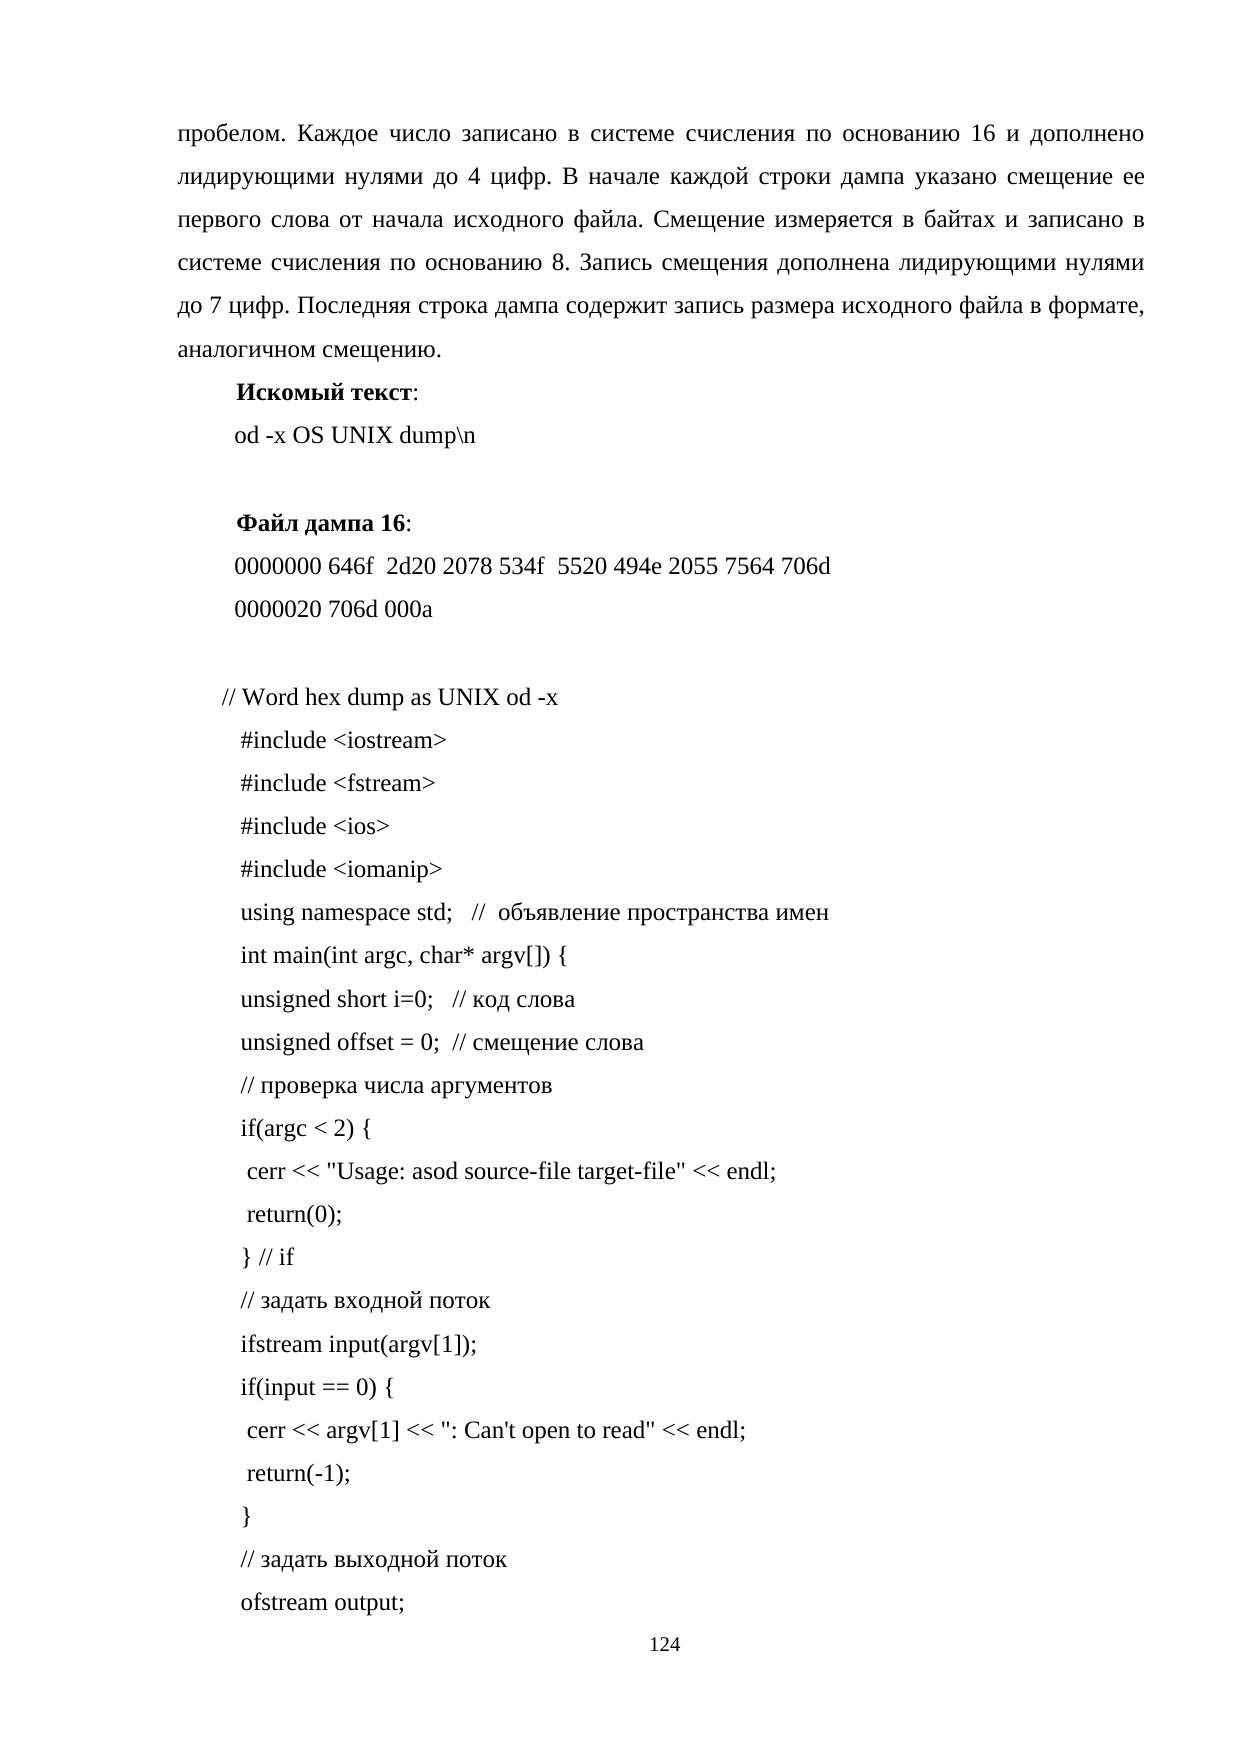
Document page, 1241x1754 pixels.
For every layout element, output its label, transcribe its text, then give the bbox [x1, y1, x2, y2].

text Искомый текст: [177, 377, 1146, 406]
text #include <iostream> [192, 725, 1146, 754]
text 0000000 646f 2d20 2078 534f 5520 494e 2055 7564 706d [192, 551, 1146, 580]
text } // if [192, 1242, 1146, 1271]
text ofstream output; [192, 1587, 1146, 1616]
text if(argc < 2) { [192, 1113, 1146, 1142]
text #include <ios> [192, 811, 1146, 840]
text int main(int argc, char* argv[]) { [192, 941, 1146, 969]
text // задать входной поток [192, 1286, 1146, 1314]
text #include <iomanip> [192, 854, 1146, 883]
text // задать выходной поток [192, 1544, 1146, 1573]
text } [192, 1501, 1146, 1530]
text // Word hex dump as UNIX od -x [192, 682, 1146, 711]
text od -x OS UNIX dump\n [192, 420, 1146, 449]
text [177, 118, 1146, 362]
text 0000020 706d 000a [192, 594, 1146, 623]
text #include <fstream> [192, 768, 1146, 797]
text unsigned short i=0; // код слова [192, 984, 1146, 1012]
text unsigned offset = 0; // смещение слова [192, 1027, 1146, 1056]
text cerr << "Usage: asod source-file target-file" << endl; [192, 1156, 1146, 1185]
text cerr << argv[1] << ": Can't open to read" << endl; [192, 1415, 1146, 1444]
text ifstream input(argv[1]); [192, 1329, 1146, 1357]
text Файл дампа 16: [177, 508, 1146, 537]
text using namespace std; // объявление пространства имен [192, 897, 1146, 926]
text // проверка числа аргументов [192, 1070, 1146, 1099]
text if(input == 0) { [192, 1372, 1146, 1401]
text return(0); [192, 1199, 1146, 1228]
text return(-1); [192, 1458, 1146, 1487]
